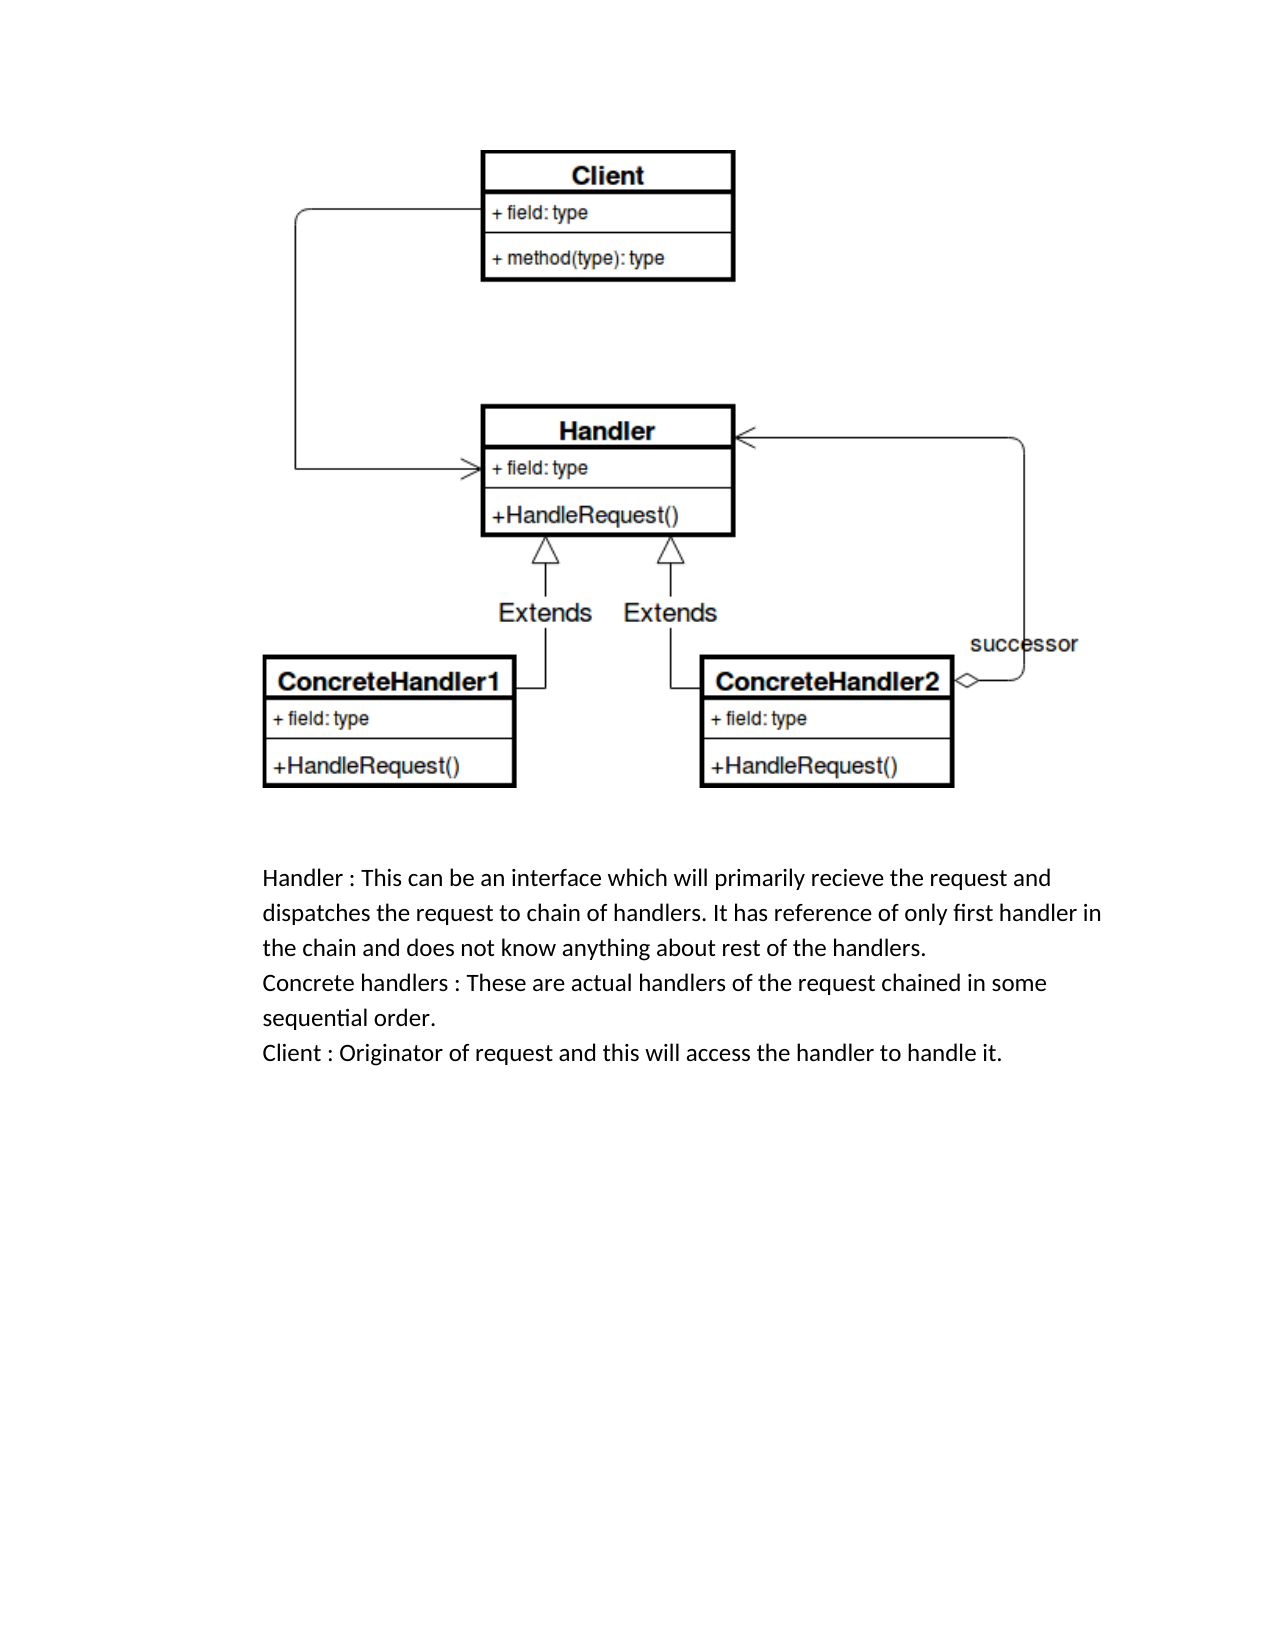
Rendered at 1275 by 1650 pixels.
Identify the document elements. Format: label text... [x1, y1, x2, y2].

list Handler : This can be an interface which will primarily recieve the request and dispatches the request to chain of handlers. It has reference of only first handler in the chain and does not know anything about rest of the handlers. [262, 862, 1125, 962]
list Concrete handlers : These are actual handlers of the request chained in some sequential order. [262, 967, 1125, 1032]
list Client : Originator of request and this will access the handler to handle it. [262, 1037, 1125, 1067]
